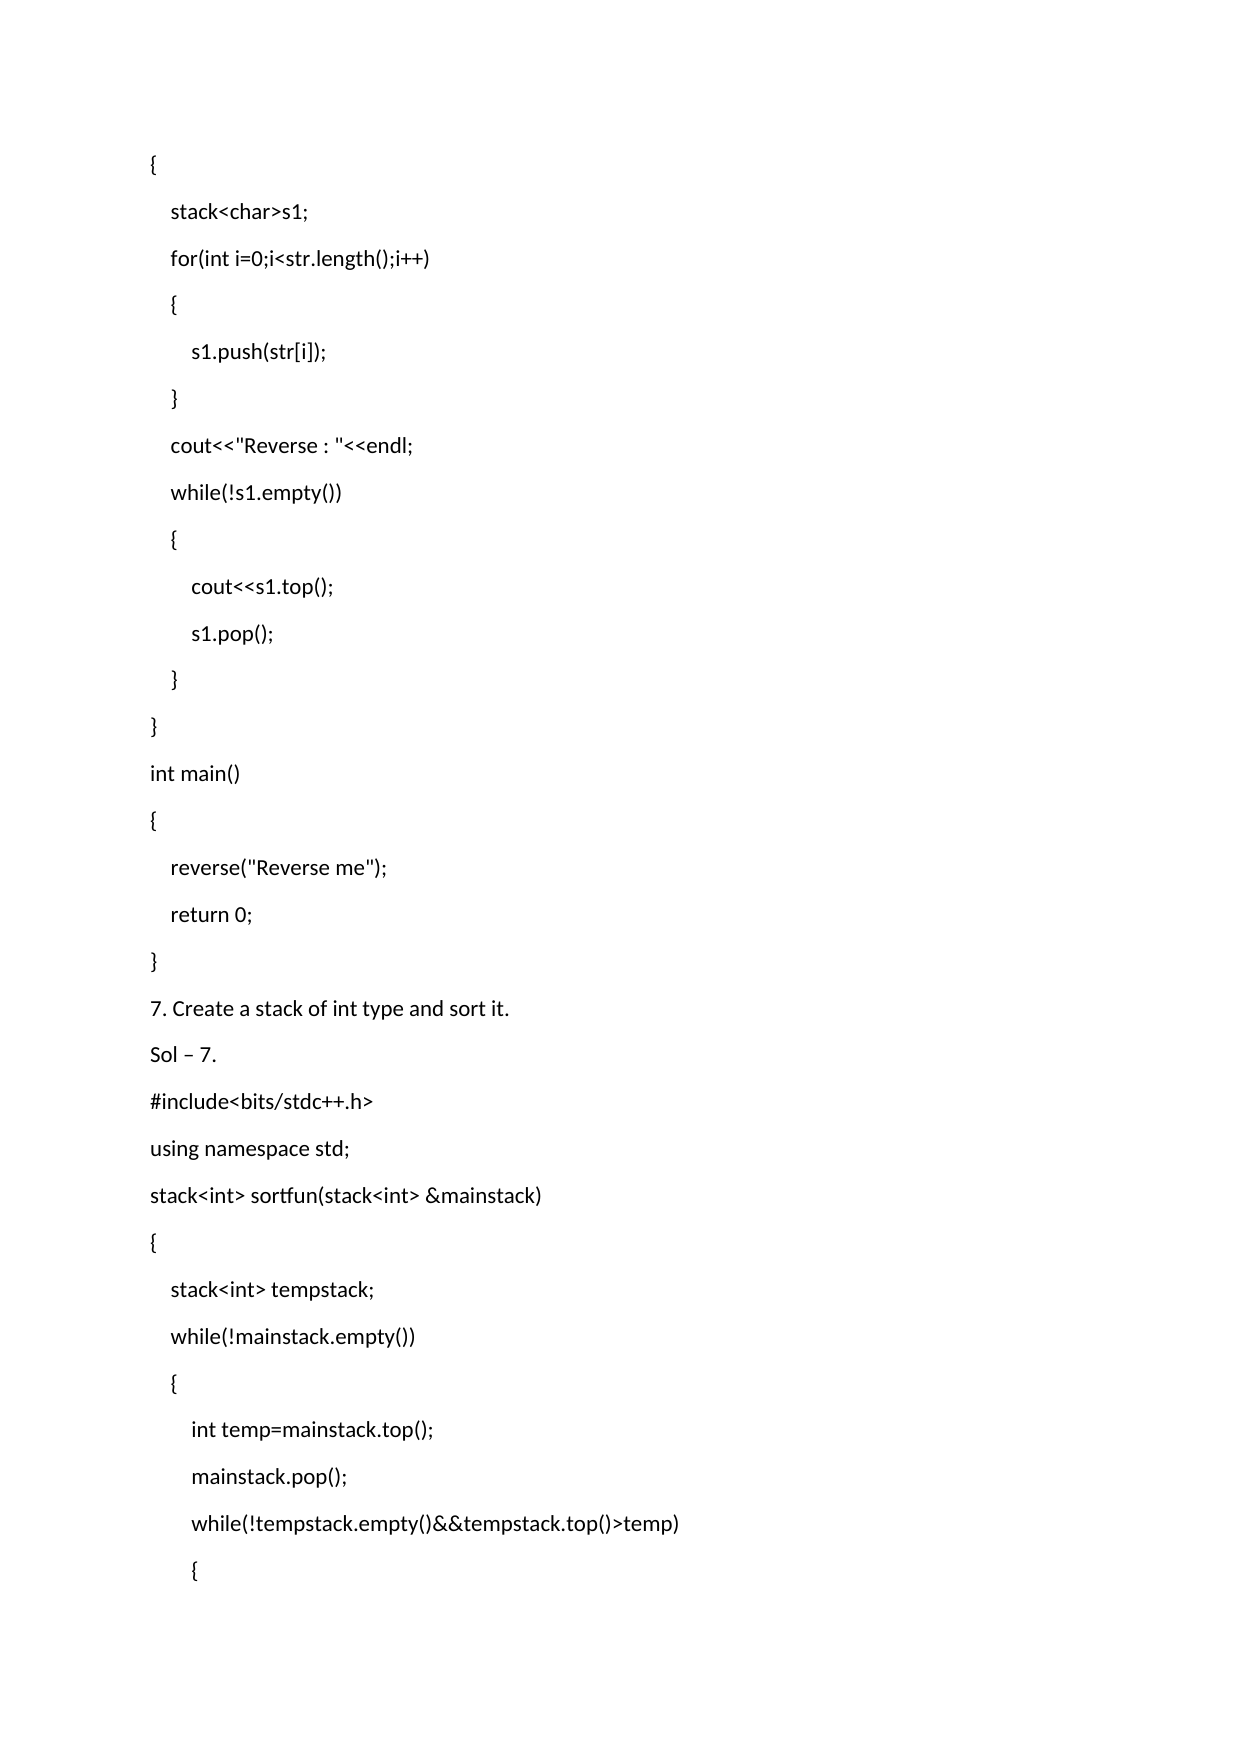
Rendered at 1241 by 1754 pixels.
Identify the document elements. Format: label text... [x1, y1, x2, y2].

text while(!tempstack.empty()&&tempstack.top()>temp) [150, 1509, 1090, 1537]
text for(int i=0;i<str.length();i++) [150, 244, 1090, 272]
text while(!s1.empty()) [150, 478, 1090, 506]
text cout<<"Reverse : "<<endl; [150, 431, 1090, 459]
text s1.pop(); [150, 619, 1090, 647]
text stack<int> sortfun(stack<int> &mainstack) [150, 1181, 1090, 1209]
text using namespace std; [150, 1134, 1090, 1162]
text int temp=mainstack.top(); [150, 1416, 1090, 1444]
text { [150, 806, 1090, 834]
text { [150, 525, 1090, 553]
text cout<<s1.top(); [150, 572, 1090, 600]
text { [150, 1228, 1090, 1256]
text s1.push(str[i]); [150, 337, 1090, 366]
text stack<char>s1; [150, 197, 1090, 225]
text Sol – 7. [150, 1041, 1090, 1069]
text } [150, 384, 1090, 412]
text } [150, 947, 1090, 975]
text 7. Create a stack of int type and sort it. [150, 994, 1090, 1022]
text { [150, 1556, 1090, 1584]
text } [150, 712, 1090, 741]
text while(!mainstack.empty()) [150, 1322, 1090, 1350]
text return 0; [150, 900, 1090, 928]
text stack<int> tempstack; [150, 1275, 1090, 1303]
text { [150, 1369, 1090, 1397]
text { [150, 150, 1090, 178]
text mainstack.pop(); [150, 1462, 1090, 1491]
text { [150, 291, 1090, 319]
text reverse("Reverse me"); [150, 853, 1090, 881]
text int main() [150, 759, 1090, 787]
text } [150, 666, 1090, 694]
text #include<bits/stdc++.h> [150, 1087, 1090, 1116]
